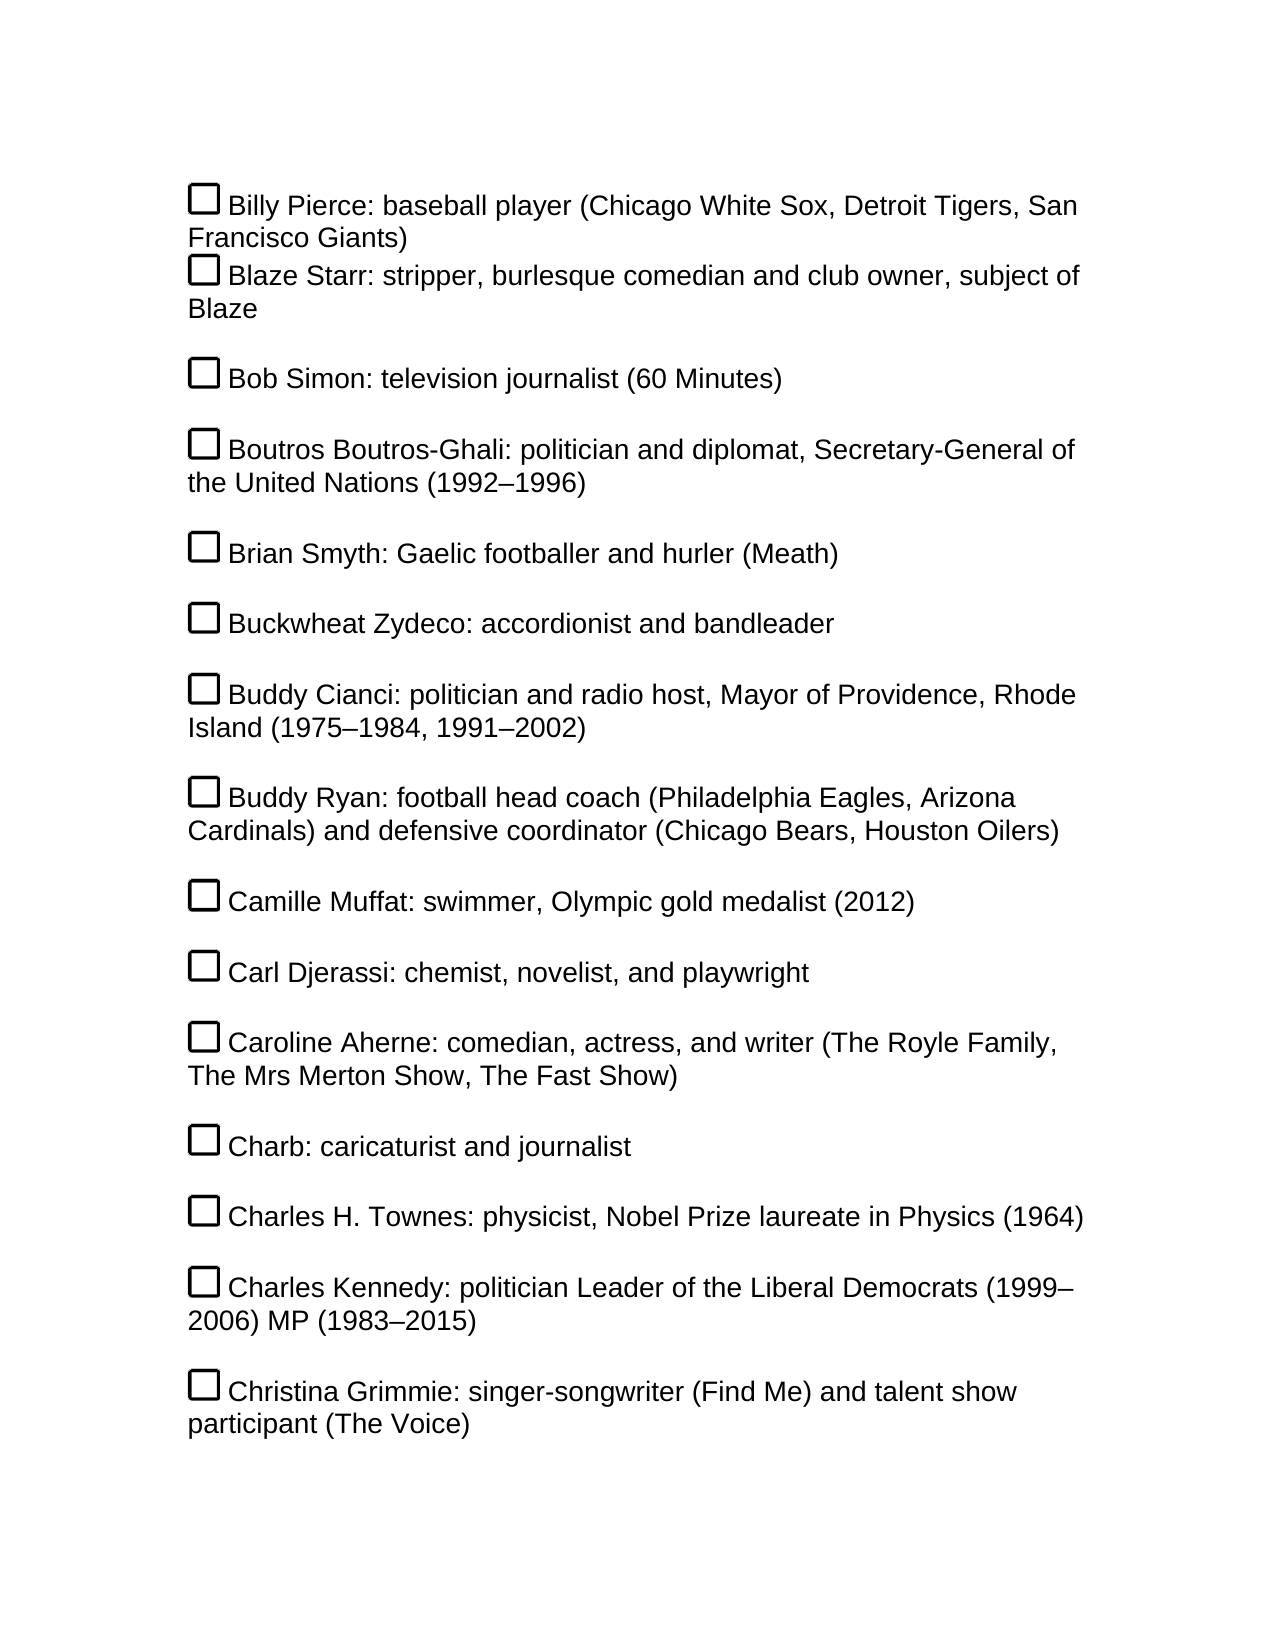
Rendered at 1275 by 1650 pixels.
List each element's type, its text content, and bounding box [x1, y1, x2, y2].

picture [187, 1265, 220, 1298]
text Brian Smyth: Gaelic footballer and hurler (Meath) [187, 531, 1087, 569]
text Charles H. Townes: physicist, Nobel Prize laureate in Physics (1964) [187, 1194, 1087, 1233]
picture [187, 775, 220, 808]
picture [187, 182, 220, 215]
text Buddy Cianci: politician and radio host, Mayor of Providence, Rhode Island (1975–1984, 1991–2002) [187, 672, 1087, 743]
text Carl Djerassi: chemist, novelist, and playwright [187, 949, 1087, 988]
text Boutros Boutros-Ghali: politician and diplomat, Secretary-General of the United Nations (1992–1996) [187, 427, 1087, 498]
text Buddy Ryan: football head coach (Philadelphia Eagles, Arizona Cardinals) and defensive coordinator (Chicago Bears, Houston Oilers) [187, 775, 1087, 846]
text Christina Grimmie: singer-songwriter (Find Me) and talent show participant (The Voice) [187, 1368, 1087, 1439]
text Charles Kennedy: politician Leader of the Liberal Democrats (1999–2006) MP (1983–2015) [187, 1265, 1087, 1336]
text Blaze Starr: stripper, burlesque comedian and club owner, subject of Blaze [187, 253, 1087, 324]
text Billy Pierce: baseball player (Chicago White Sox, Detroit Tigers, San Francisco Giants) [187, 182, 1087, 253]
picture [187, 949, 220, 982]
text Charb: caricaturist and journalist [187, 1123, 1087, 1162]
text Bob Simon: television journalist (60 Minutes) [187, 356, 1087, 395]
text Camille Muffat: swimmer, Olympic gold medalist (2012) [187, 879, 1087, 917]
text Buckwheat Zydeco: accordionist and bandleader [187, 601, 1087, 640]
picture [187, 1368, 220, 1401]
picture [187, 878, 220, 912]
picture [187, 672, 220, 705]
picture [187, 1194, 220, 1227]
picture [187, 1020, 220, 1053]
picture [187, 601, 220, 634]
picture [187, 356, 220, 389]
picture [187, 530, 220, 563]
picture [187, 1123, 220, 1156]
picture [187, 253, 220, 286]
picture [187, 427, 220, 460]
text Caroline Aherne: comedian, actress, and writer (The Royle Family, The Mrs Merton Show, The Fast Show) [187, 1020, 1087, 1091]
